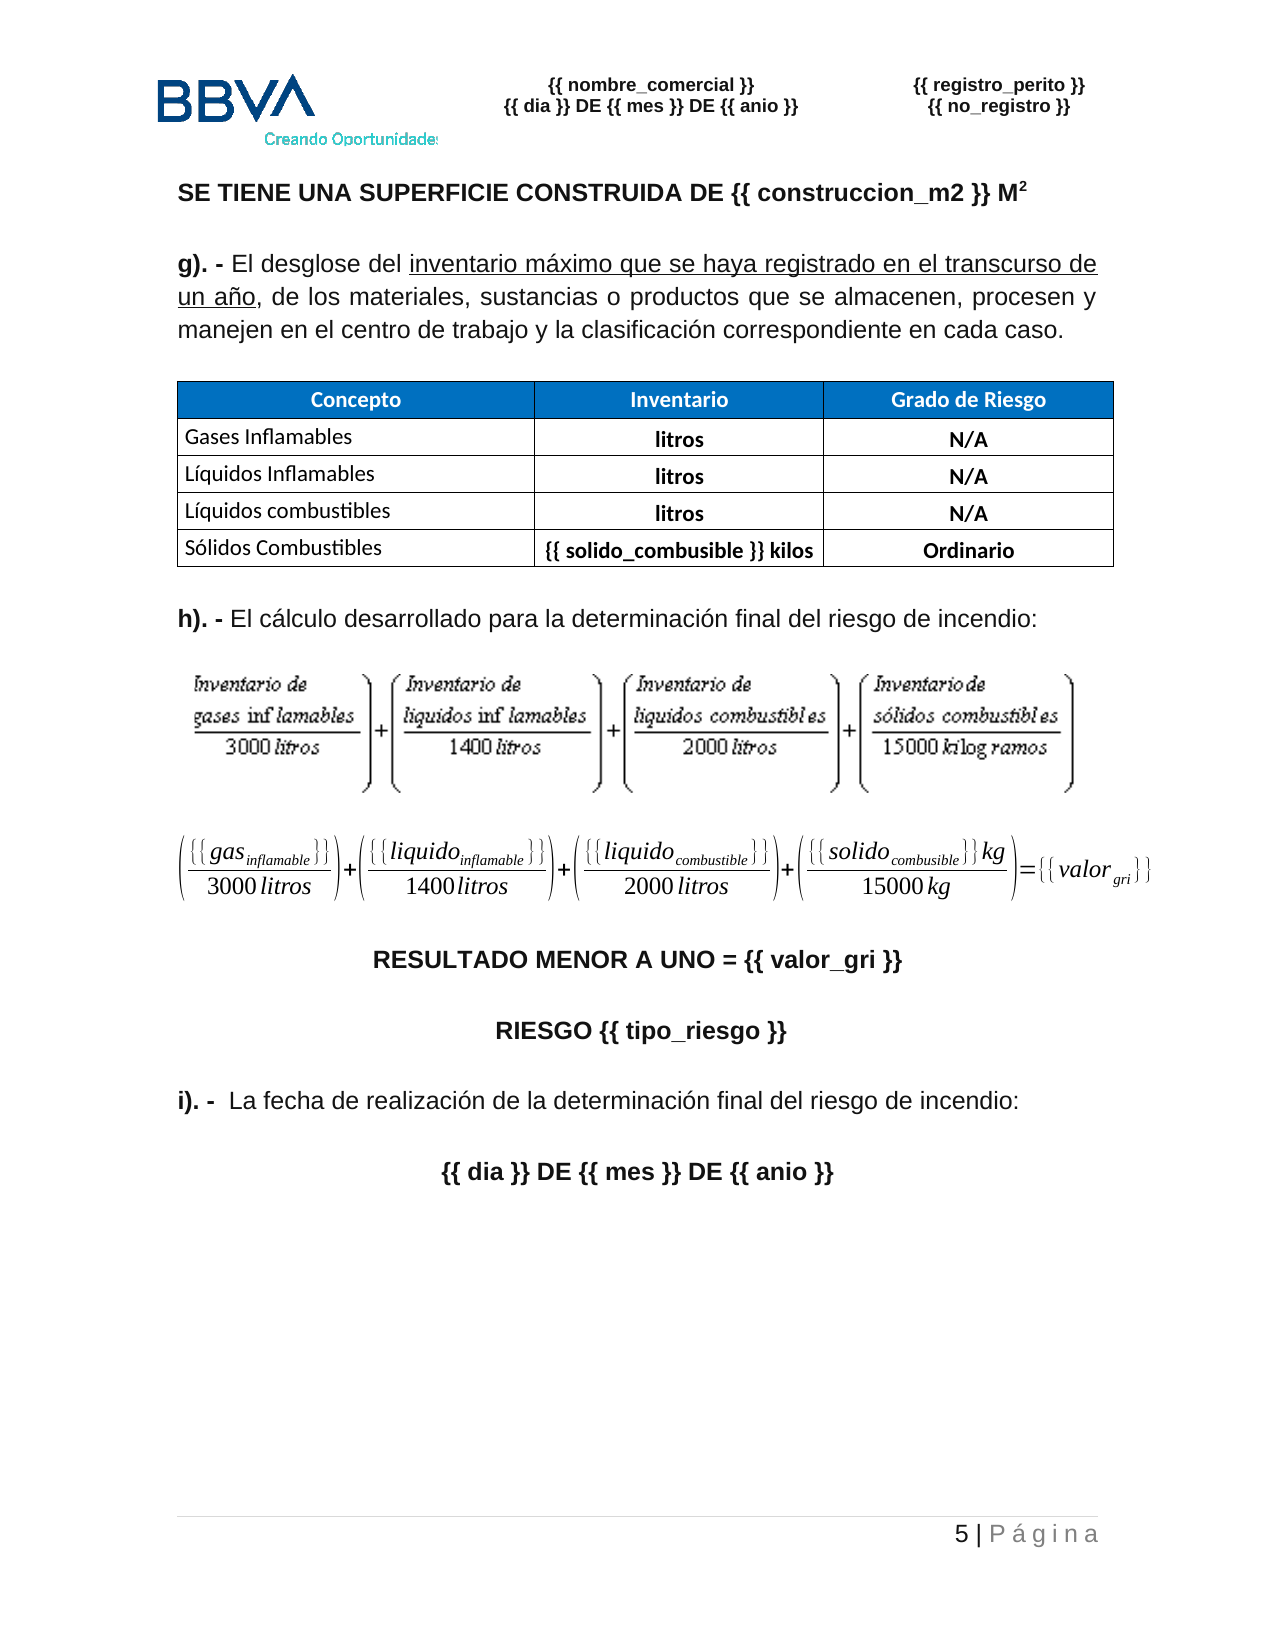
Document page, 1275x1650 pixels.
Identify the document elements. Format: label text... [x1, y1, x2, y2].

table_cell litros [535, 456, 823, 492]
table_cell litros [535, 419, 823, 455]
table_header Concepto [178, 382, 534, 418]
text SE TIENE UNA SUPERFICIE CONSTRUIDA DE {{ construccion_m2 }} M2 [177, 178, 1098, 207]
table_cell {{ solido_combusible }} kilos [535, 530, 823, 566]
text h). - El cálculo desarrollado para la determinación final del riesgo de incendio: [177, 604, 1098, 633]
text RESULTADO MENOR A UNO = {{ valor_gri }} [177, 945, 1098, 974]
table_header Grado de Riesgo [824, 382, 1113, 418]
table_cell Líquidos Inflamables [178, 456, 534, 492]
picture [156, 73, 438, 146]
table_header Inventario [535, 382, 823, 418]
table_cell Gases Inflamables [178, 419, 534, 455]
table_cell litros [535, 493, 823, 529]
table_cell Sólidos Combustibles [178, 530, 534, 566]
text g). - El desglose del inventario máximo que se haya registrado en el transcurso de un año, de los materiales, sustancias o productos que se almacenen, procesen y manejen en el centro de trabajo y la clasificación correspondiente en cada caso. [177, 249, 1098, 343]
table_cell N/A [824, 456, 1113, 492]
text RIESGO {{ tipo_riesgo }} [177, 1016, 1098, 1044]
table_cell N/A [824, 419, 1113, 455]
text {{ dia }} DE {{ mes }} DE {{ anio }} [177, 1157, 1098, 1185]
table_cell Líquidos combustibles [178, 493, 534, 529]
text i). - La fecha de realización de la determinación final del riesgo de incendio: [177, 1086, 1098, 1115]
table_cell N/A [824, 493, 1113, 529]
table_cell Ordinario [824, 530, 1113, 566]
